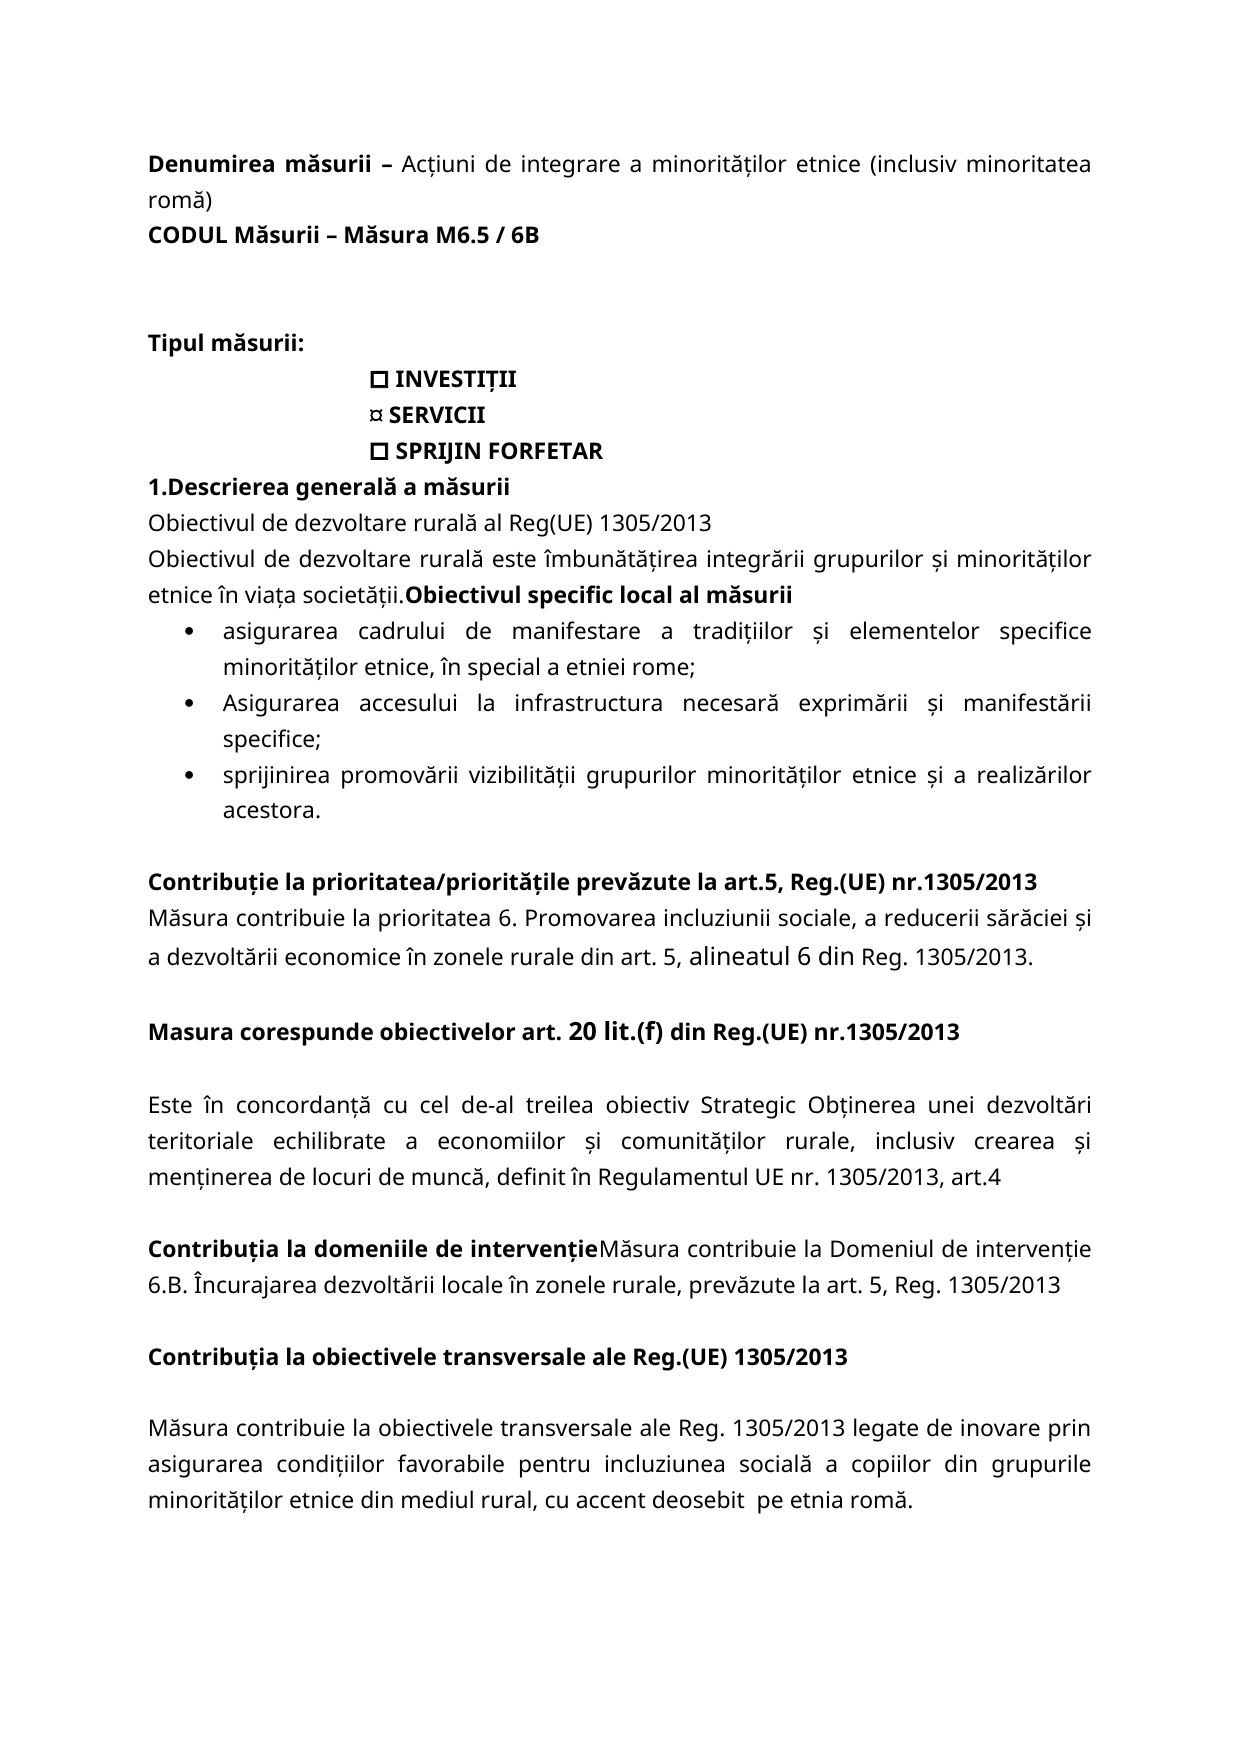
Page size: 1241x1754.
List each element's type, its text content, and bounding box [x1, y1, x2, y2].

text SPRIJIN FORFETAR [369, 435, 1093, 466]
list asigurarea cadrului de manifestare a tradițiilor și elementelor specifice minorităților etnice, în special a etniei rome; [185, 615, 1093, 682]
text 1.Descrierea generală a măsurii [148, 471, 1093, 502]
text Este în concordanță cu cel de-al treilea obiectiv Strategic Obținerea unei dezvoltări teritoriale echilibrate a economiilor și comunităților rurale, inclusiv crearea și menținerea de locuri de muncă, definit în Regulamentul UE nr. 1305/2013, art.4 [148, 1089, 1093, 1192]
list sprijinirea promovării vizibilității grupurilor minorităților etnice și a realizărilor acestora. [185, 758, 1093, 826]
text Obiectivul de dezvoltare rurală al Reg(UE) 1305/2013 [148, 507, 1093, 538]
text Contribuţie la prioritatea/priorităţile prevăzute la art.5, Reg.(UE) nr.1305/2013 [148, 866, 1093, 898]
text Măsura contribuie la prioritatea 6. Promovarea incluziunii sociale, a reducerii sărăciei și a dezvoltării economice în zonele rurale din art. 5, alineatul 6 din Reg. 1305/2013. [148, 902, 1093, 973]
text SERVICII [295, 399, 1093, 430]
text Obiectivul de dezvoltare rurală este îmbunătățirea integrării grupurilor și minorităților etnice în viața societății.Obiectivul specific local al măsurii [148, 543, 1093, 610]
text Măsura contribuie la obiectivele transversale ale Reg. 1305/2013 legate de inovare prin asigurarea condițiilor favorabile pentru incluziunea socială a copiilor din grupurile minorităților etnice din mediul rural, cu accent deosebit pe etnia romă. [148, 1412, 1093, 1515]
text Contribuţia la domeniile de intervenţieMăsura contribuie la Domeniul de intervenție 6.B. Încurajarea dezvoltării locale în zonele rurale, prevăzute la art. 5, Reg. 1305/2013 [148, 1233, 1093, 1300]
text Denumirea măsurii – Acțiuni de integrare a minorităților etnice (inclusiv minoritatea romă) [148, 148, 1093, 215]
text Masura corespunde obiectivelor art. 20 lit.(f) din Reg.(UE) nr.1305/2013 [148, 1014, 1093, 1048]
text Contribuţia la obiectivele transversale ale Reg.(UE) 1305/2013 [148, 1340, 1093, 1372]
text CODUL Măsurii – Măsura M6.5 / 6B [148, 219, 1093, 251]
text Tipul măsurii: [148, 327, 1093, 358]
text INVESTIȚII [295, 363, 1093, 394]
list Asigurarea accesului la infrastructura necesară exprimării și manifestării specifice; [185, 687, 1093, 754]
